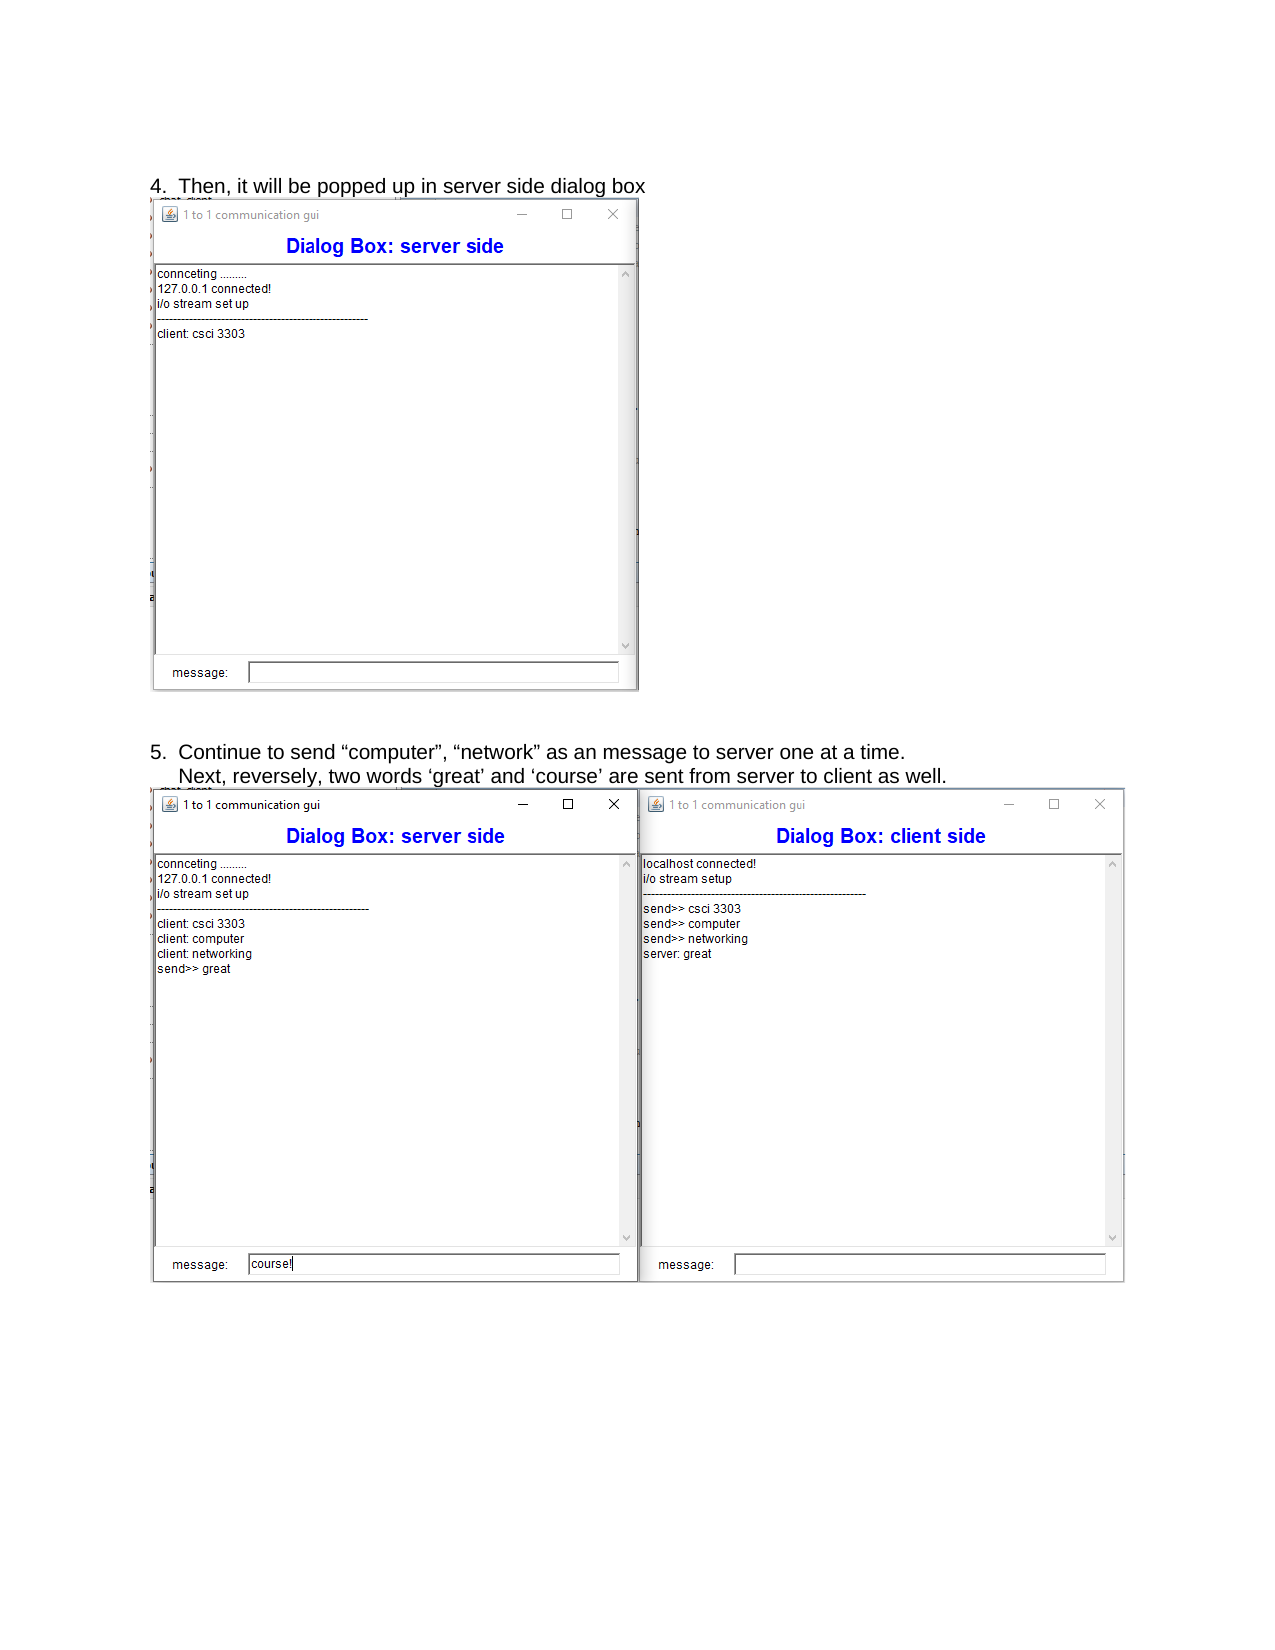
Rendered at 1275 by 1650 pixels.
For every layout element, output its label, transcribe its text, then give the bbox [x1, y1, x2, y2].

list Next, reversely, two words ‘great’ and ‘course’ are sent from server to client as well. [178, 764, 1125, 787]
picture [150, 787, 1125, 1283]
list Then, it will be popped up in server side dialog box [150, 174, 1125, 198]
list Continue to send “computer”, “network” as an message to server one at a time. [150, 740, 1125, 764]
picture [150, 197, 639, 692]
